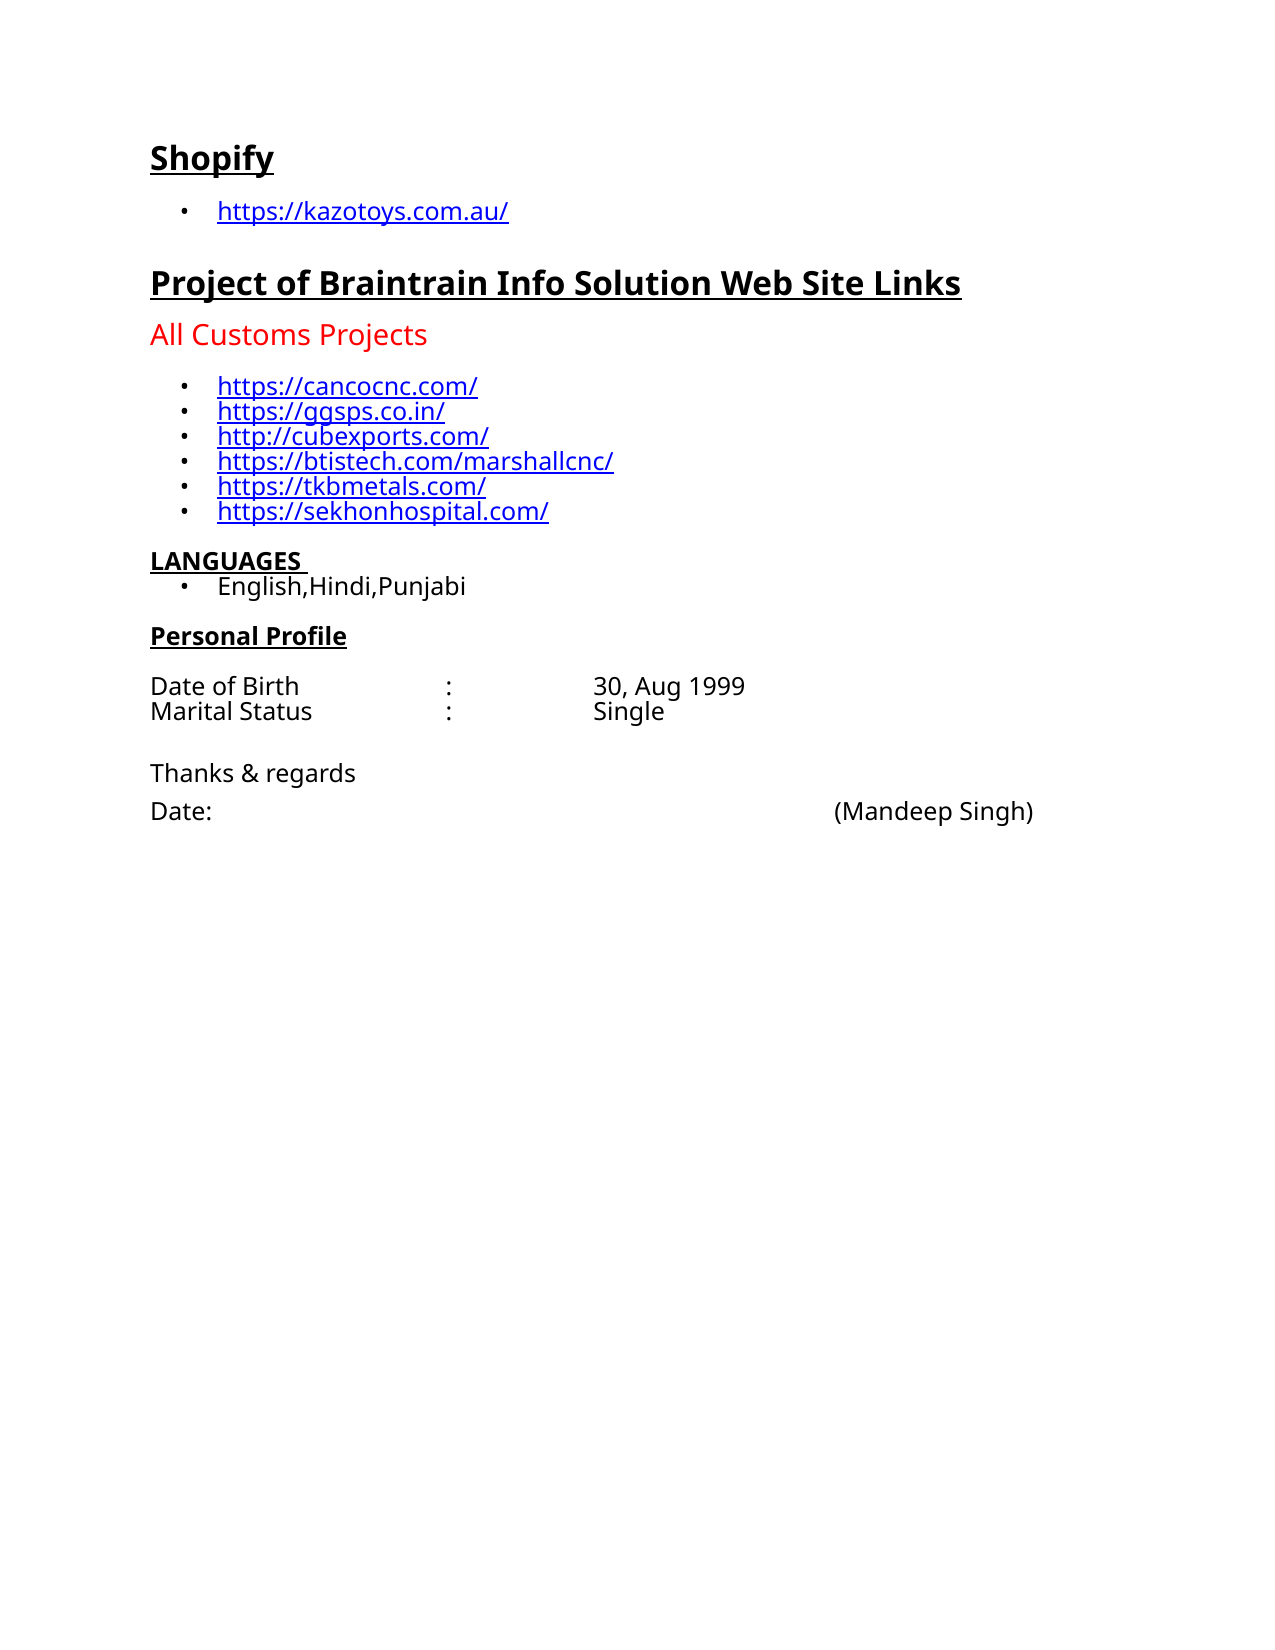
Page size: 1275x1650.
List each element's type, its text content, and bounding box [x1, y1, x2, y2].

text Shopify [150, 150, 262, 173]
list https://tkbmetals.com/ [179, 475, 1125, 500]
text All Customs Projects [150, 325, 1125, 350]
text Marital Status : Single [150, 700, 1125, 725]
text Date of Birth : 30, Aug 1999 [150, 675, 1125, 700]
text Shopify [250, 150, 1125, 175]
list English,Hindi,Punjabi [179, 575, 1125, 600]
list https://sekhonhospital.com/ [179, 500, 1125, 525]
list https://kazotoys.com.au/ [179, 200, 1125, 225]
text LANGUAGES [150, 550, 1125, 575]
list https://cancocnc.com/ [179, 375, 1125, 400]
text Thanks & regards [150, 762, 1125, 787]
list https://ggsps.co.in/ [179, 400, 1125, 425]
list https://btistech.com/marshallcnc/ [179, 450, 1125, 475]
text Date: (Mandeep Singh) [150, 800, 1125, 825]
list http://cubexports.com/ [179, 425, 1125, 450]
text Project of Braintrain Info Solution Web Site Links [150, 275, 1125, 300]
text Personal Profile [150, 625, 1125, 650]
